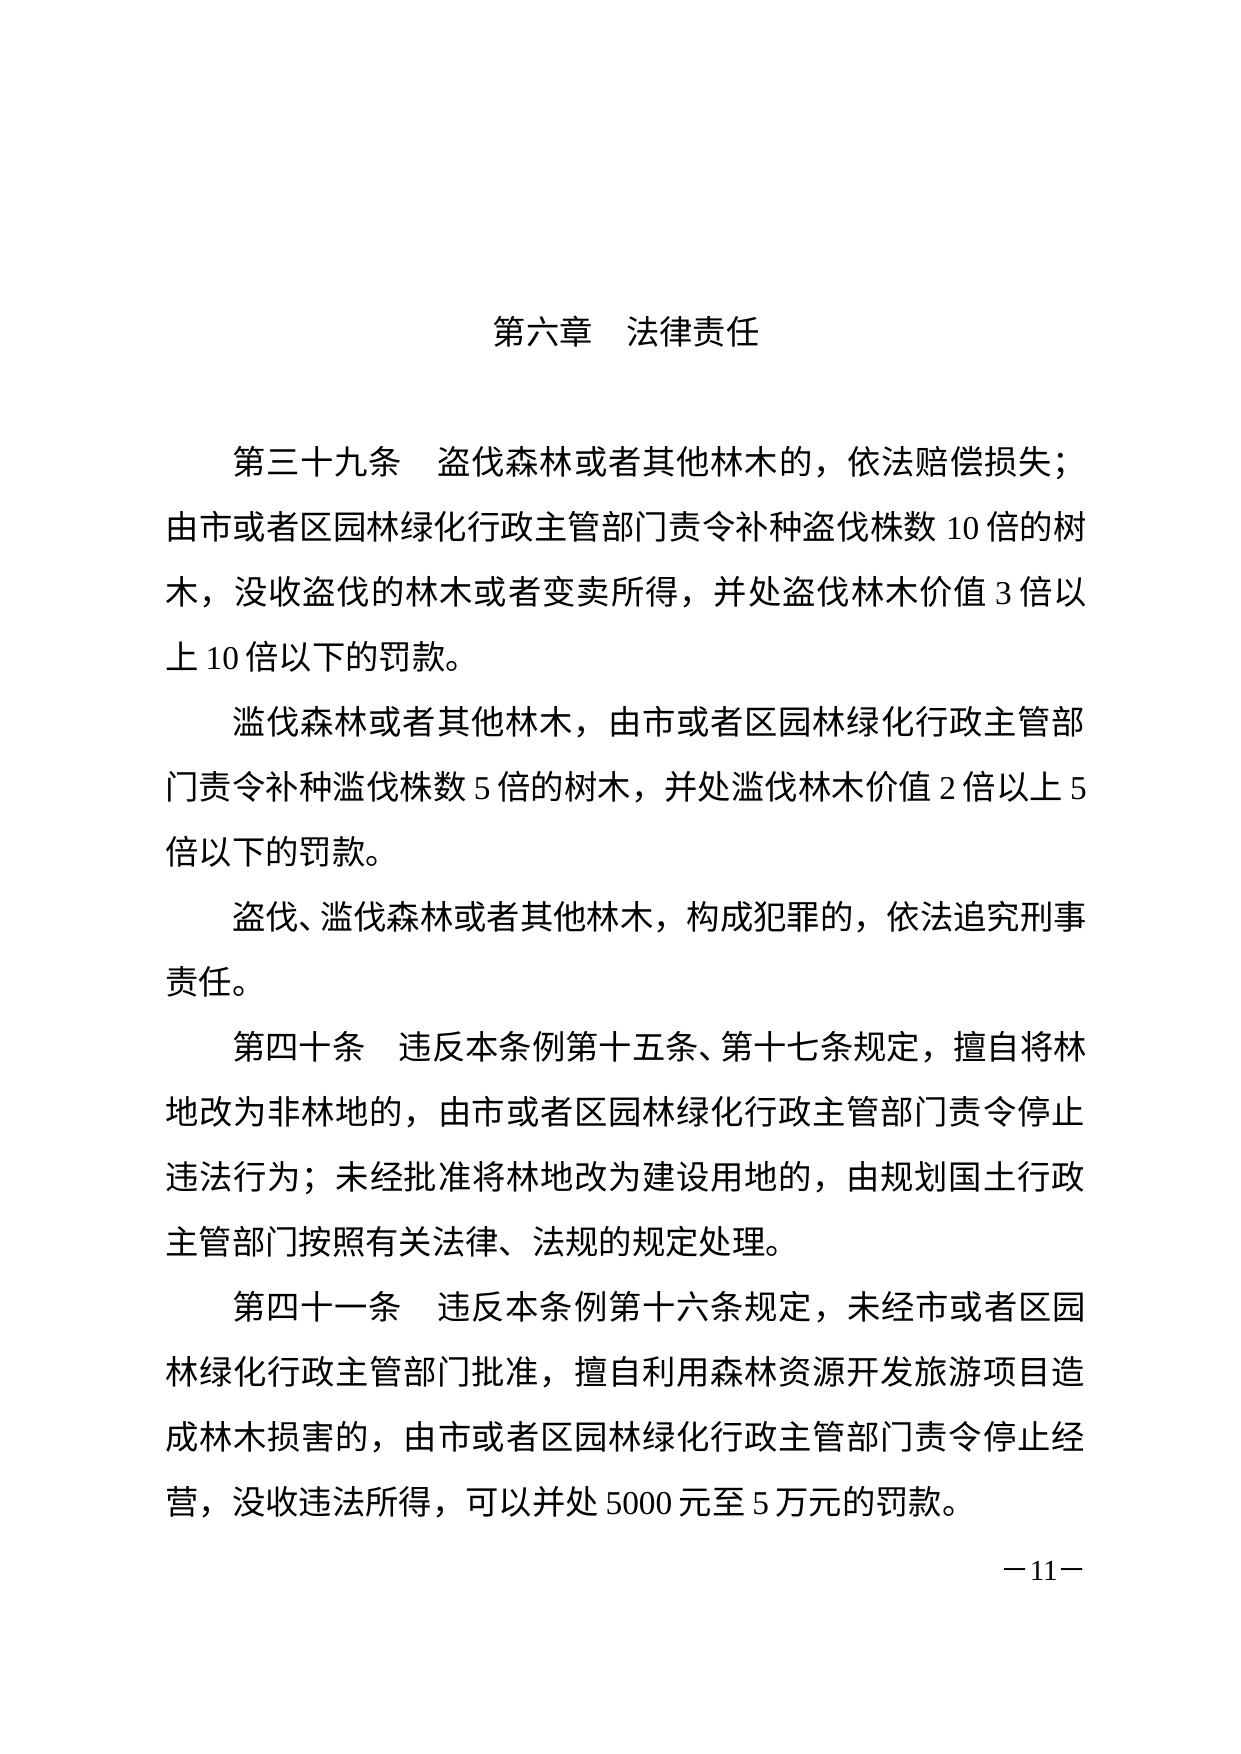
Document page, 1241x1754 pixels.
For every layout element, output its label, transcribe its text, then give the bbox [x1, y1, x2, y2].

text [165, 1402, 1087, 1532]
text 第三十九条 盗伐森林或者其他林木的，依法赔偿损失；由市或者区园林绿化行政主管部门责令补种盗伐株数10倍的树木，没收盗伐的林木或者变卖所得，并处盗伐林木价值3倍以上10倍以下的罚款。 [165, 557, 1087, 817]
text 禁止在幼林地、特种用途林地和封山育林区内砍柴、放牧。 [165, 232, 1087, 362]
text 第六章 法律责任 [165, 427, 1087, 492]
text 滥伐森林或者其他林木，由市或者区园林绿化行政主管部门责令补种滥伐株数5倍的树木，并处滥伐林木价值2倍以上5倍以下的罚款。 [165, 817, 1087, 1012]
text 第四十条 违反本条例第十五条、第十七条规定，擅自将林地改为非林地的，由市或者区园林绿化行政主管部门责令停止违法行为；未经批准将林地改为建设用地的，由规划国土行政主管部门按照有关法律、法规的规定处理。 [165, 1142, 1087, 1402]
text 盗伐、滥伐森林或者其他林木，构成犯罪的，依法追究刑事责任。 [165, 1012, 1087, 1142]
